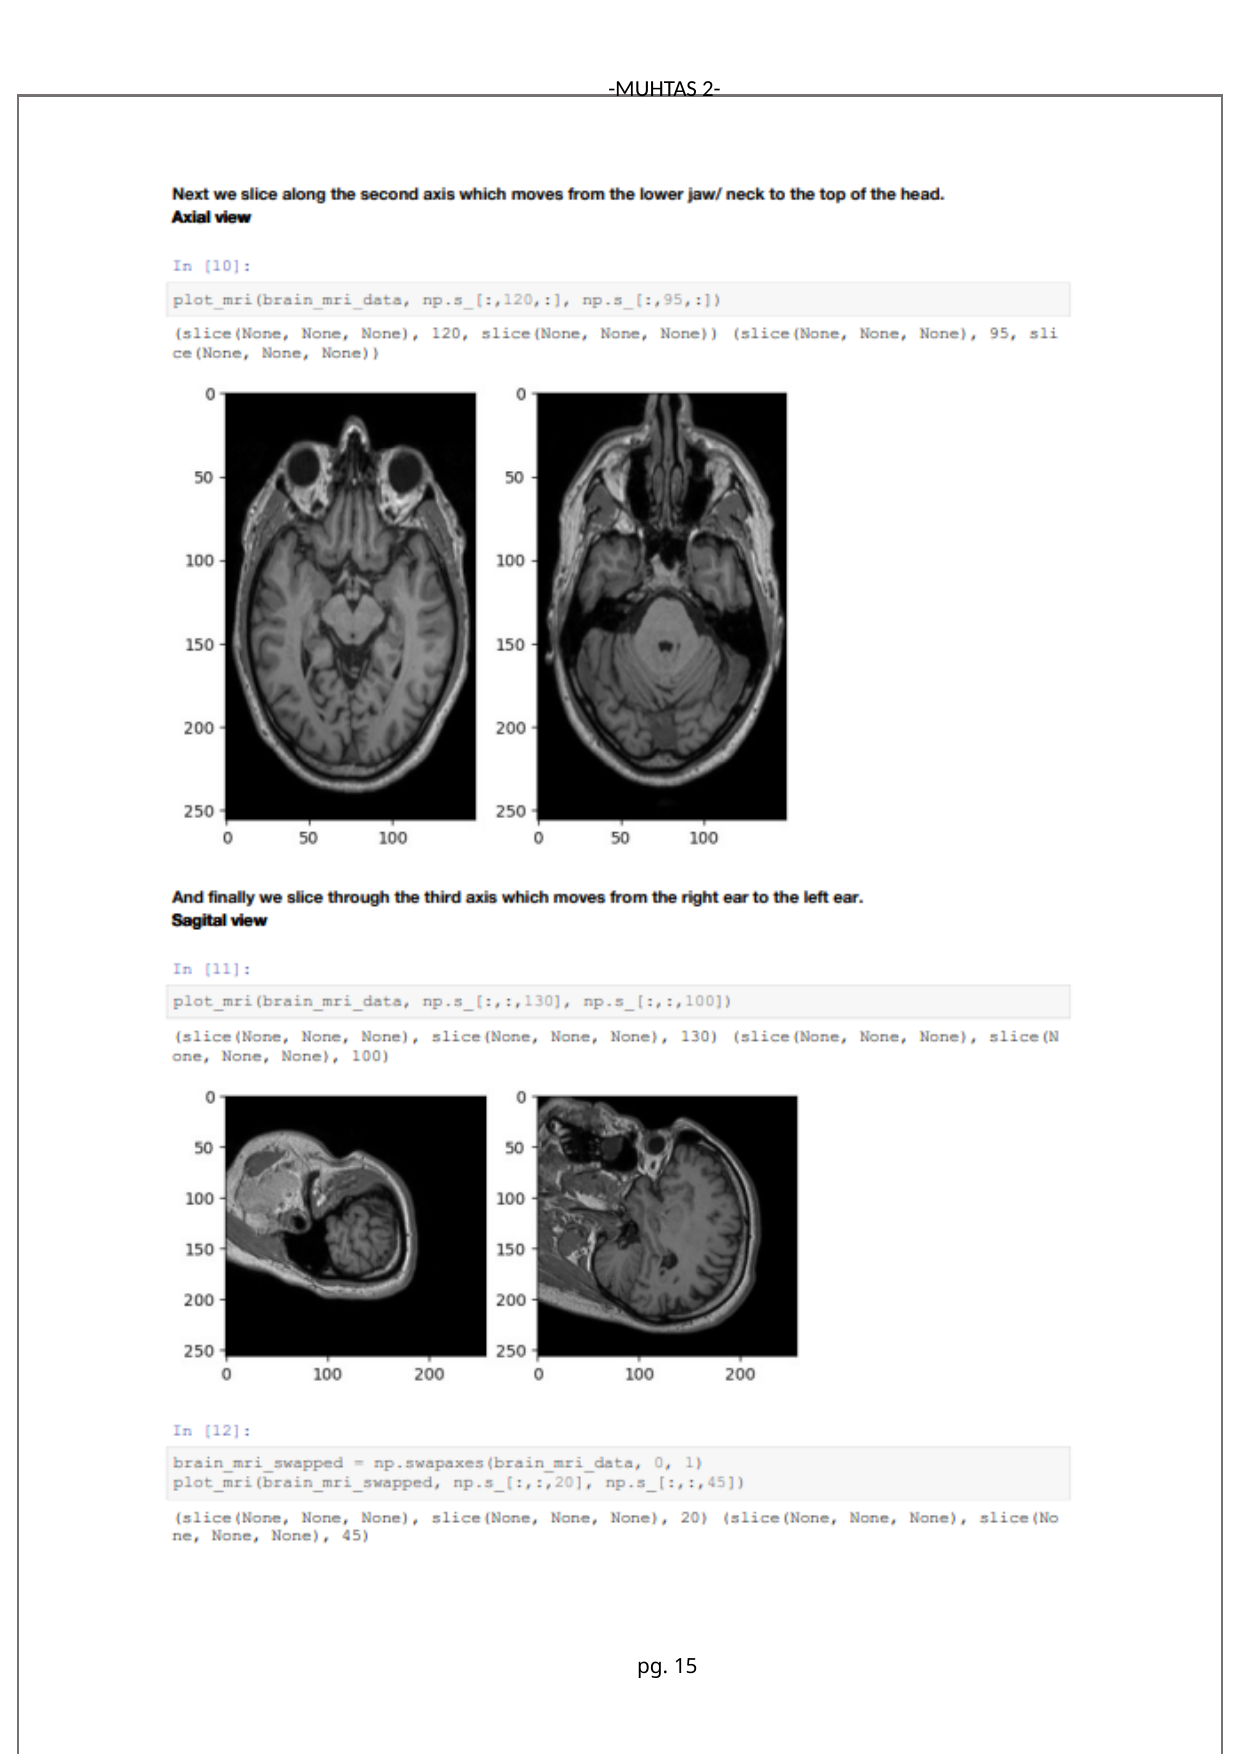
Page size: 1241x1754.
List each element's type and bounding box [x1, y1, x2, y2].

picture [153, 177, 1087, 1546]
